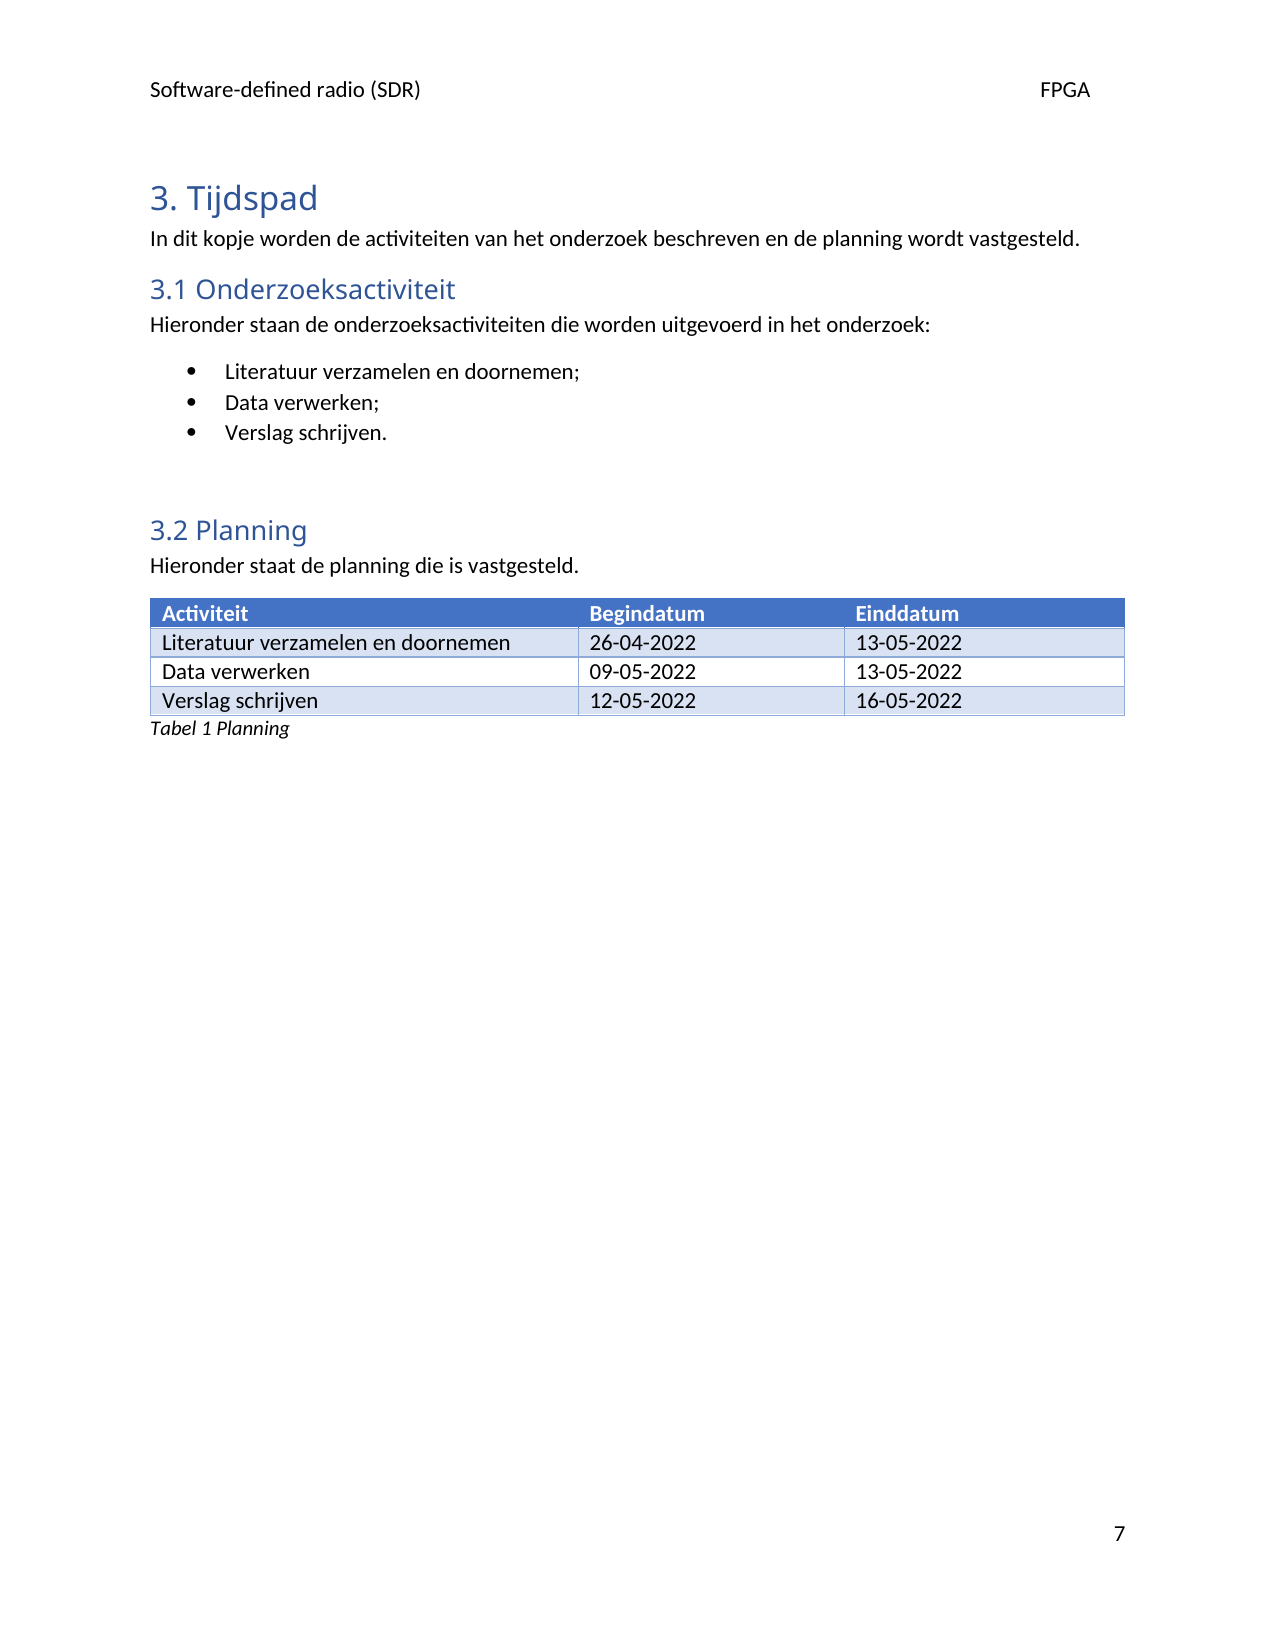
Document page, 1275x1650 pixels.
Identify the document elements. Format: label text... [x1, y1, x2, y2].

table_cell 16-05-2022 [845, 687, 1124, 714]
list Literatuur verzamelen en doornemen; [187, 357, 1125, 386]
table_cell Data verwerken [151, 658, 578, 686]
table_header Activiteit [151, 599, 578, 627]
list Data verwerken; [187, 388, 1125, 416]
table_cell 26-04-2022 [579, 629, 844, 656]
subtitle 3. Tijdspad [150, 175, 1125, 220]
text Hieronder staat de planning die is vastgesteld. [150, 551, 1125, 579]
table_header Einddatum [845, 599, 1124, 627]
table_cell 13-05-2022 [845, 658, 1124, 686]
table_cell Literatuur verzamelen en doornemen [151, 629, 578, 656]
subtitle 3.2 Planning [150, 512, 1125, 548]
list Verslag schrijven. [187, 418, 1125, 446]
text Hieronder staan de onderzoeksactiviteiten die worden uitgevoerd in het onderzoek: [150, 311, 1125, 339]
subtitle 3.1 Onderzoeksactiviteit [150, 271, 1125, 308]
text Tabel 1 Planning [150, 716, 1125, 741]
table_cell 12-05-2022 [579, 687, 844, 714]
table_header Begindatum [579, 599, 844, 627]
table_cell 13-05-2022 [845, 629, 1124, 656]
table_cell 09-05-2022 [579, 658, 844, 686]
table_cell Verslag schrijven [151, 687, 578, 714]
text In dit kopje worden de activiteiten van het onderzoek beschreven en de planning wordt vastgesteld. [150, 224, 1125, 252]
